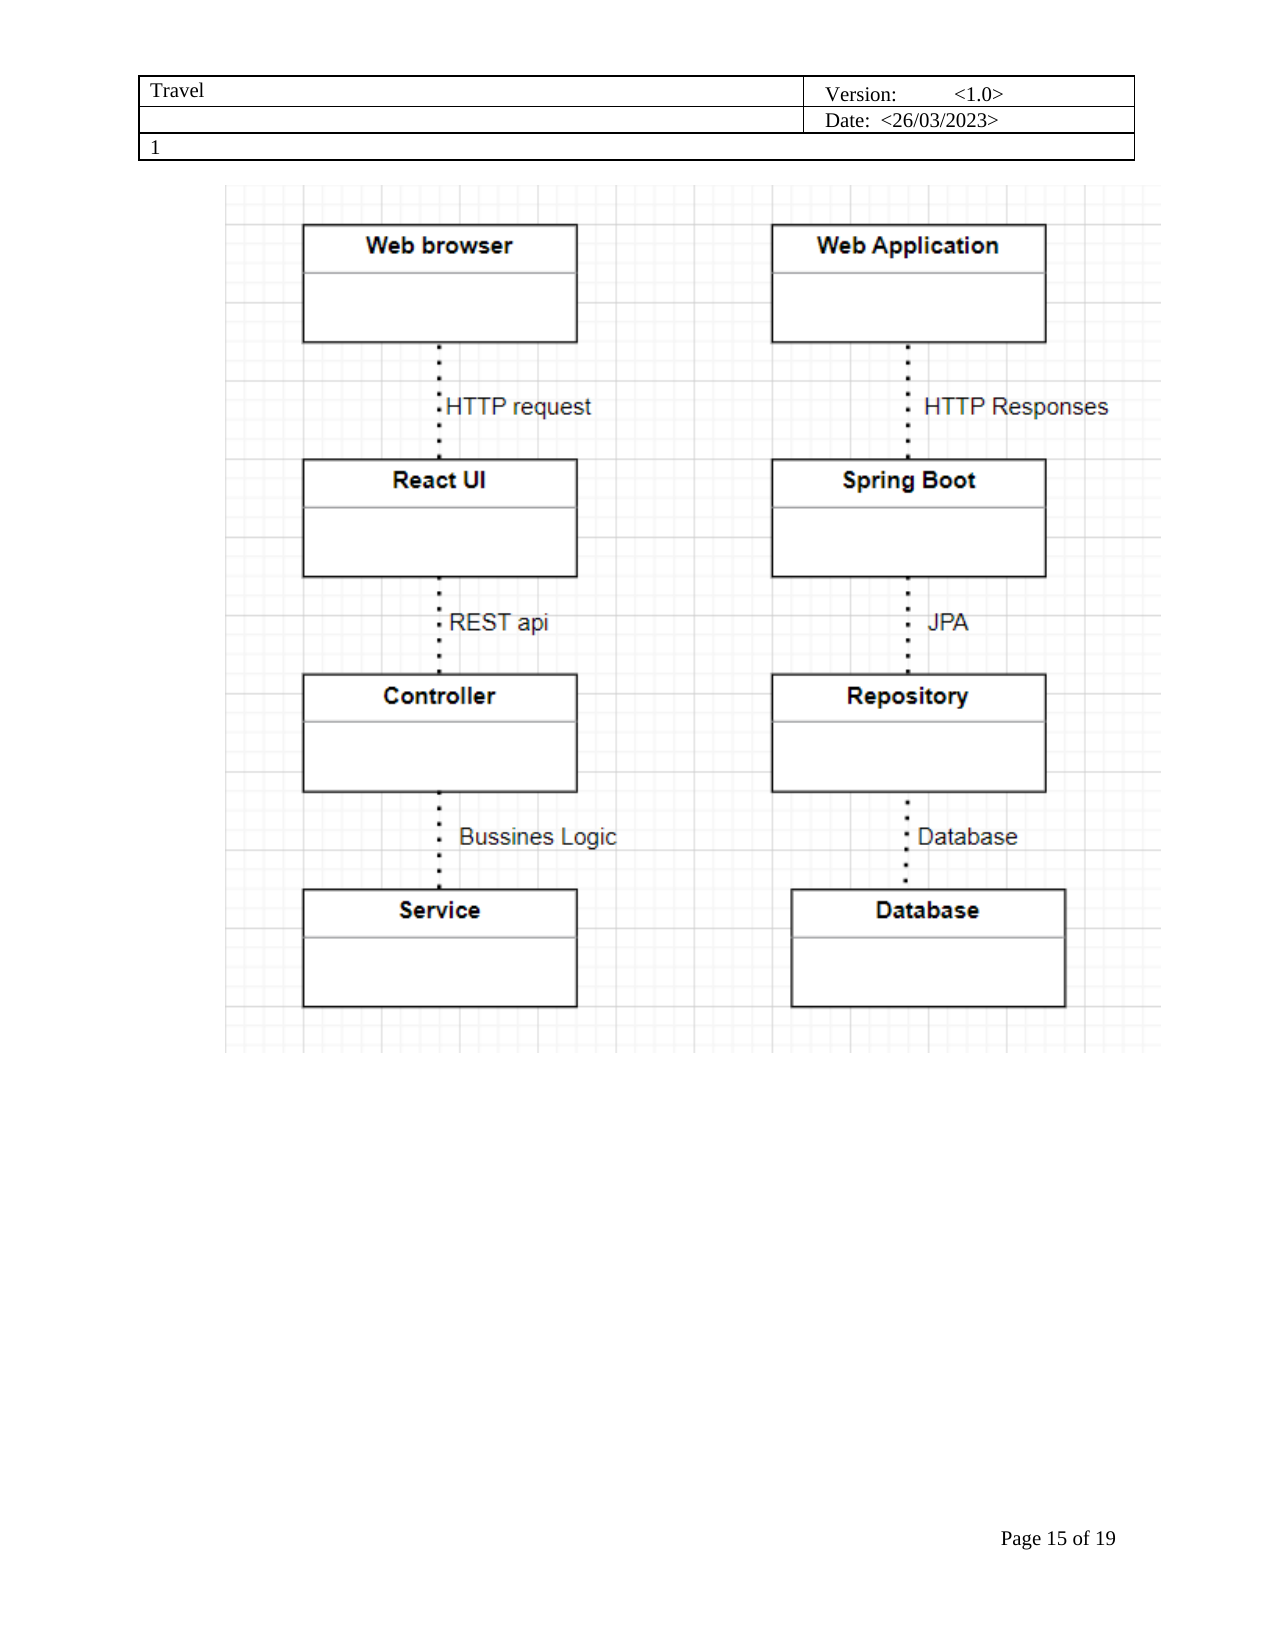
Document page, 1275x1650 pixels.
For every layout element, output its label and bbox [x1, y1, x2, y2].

picture [225, 185, 1161, 1053]
